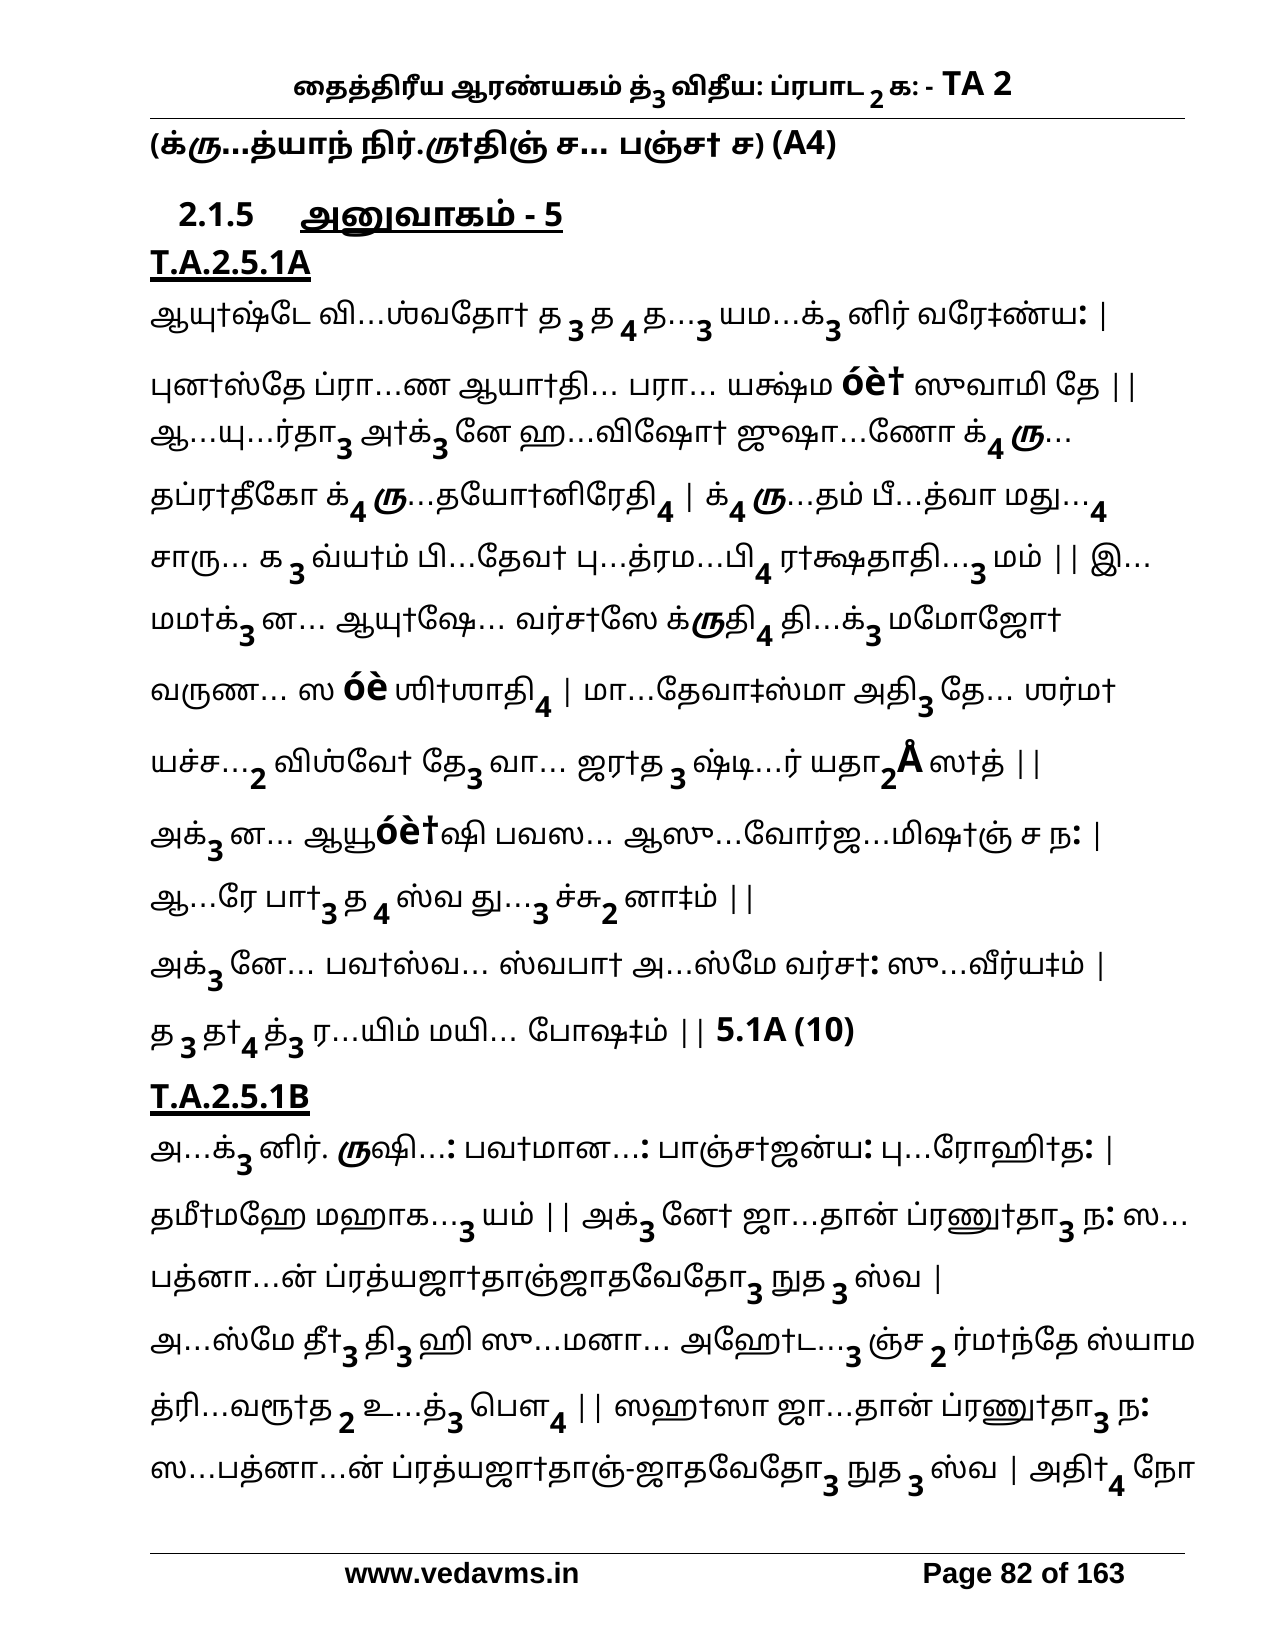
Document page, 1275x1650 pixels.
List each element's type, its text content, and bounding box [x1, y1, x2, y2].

text T.A.2.5.1A [150, 239, 1185, 284]
text (க்ரு…த்யாந் நிர்.ரு†திஞ் ச… பஞ்ச† ச) (A4) [150, 119, 1185, 165]
text அக்3ன… ஆயூóè†ஷி பவஸ… ஆஸு…வோர்ஜ…மிஷ†ஞ் ச ந: | [150, 804, 1185, 870]
subtitle அனுவாகம் - 5 [178, 191, 1185, 239]
text T.A.2.5.1B [150, 1073, 1185, 1118]
text ஆயு†ஷ்டே வி…ஶ்வதோ† த3த4த…3யம…க்3னிர் வரே‡ண்ய: | புன†ஸ்தே ப்ரா…ண ஆயா†தி… பரா… யக்ஷ்மóè† ஸுவாமி தே || ஆ…யு…ர்தா3 அ†க்3னே ஹ…விஷோ† ஜுஷா…ணோ க்4ரு…தப்ர†தீகோ க்4ரு…தயோ†னிரேதி4 | க்4ரு…தம் பீ…த்வா மது…4 சாரு… க3வ்ய†ம் பி…தேவ† பு…த்ரம…பி4 ர†க்ஷதாதி…3மம் || இ…மம†க்3ன… ஆயு†ஷே… வர்ச†ஸே க்ருதி4 தி…க்3மமோஜோ† வருண… ஸóèஶி†ஶாதி4 | மா…தேவா‡ஸ்மா அதி3தே… ஶர்ம† யச்ச…2 விஶ்வே† தே3வா… ஜர†த3ஷ்டி…ர் யதா2Åஸ†த் || [150, 289, 1185, 798]
text த3த†4த்3 ர…யிம் மயி… போஷ‡ம் || 5.1A (10) [150, 1006, 1185, 1067]
text ஆ…ரே பா†3த4ஸ்வ து…3ச்சு2னா‡ம் || அக்3னே… பவ†ஸ்வ… ஸ்வபா† அ…ஸ்மே வர்ச†: ஸு…வீர்ய‡ம் | [150, 876, 1185, 1000]
